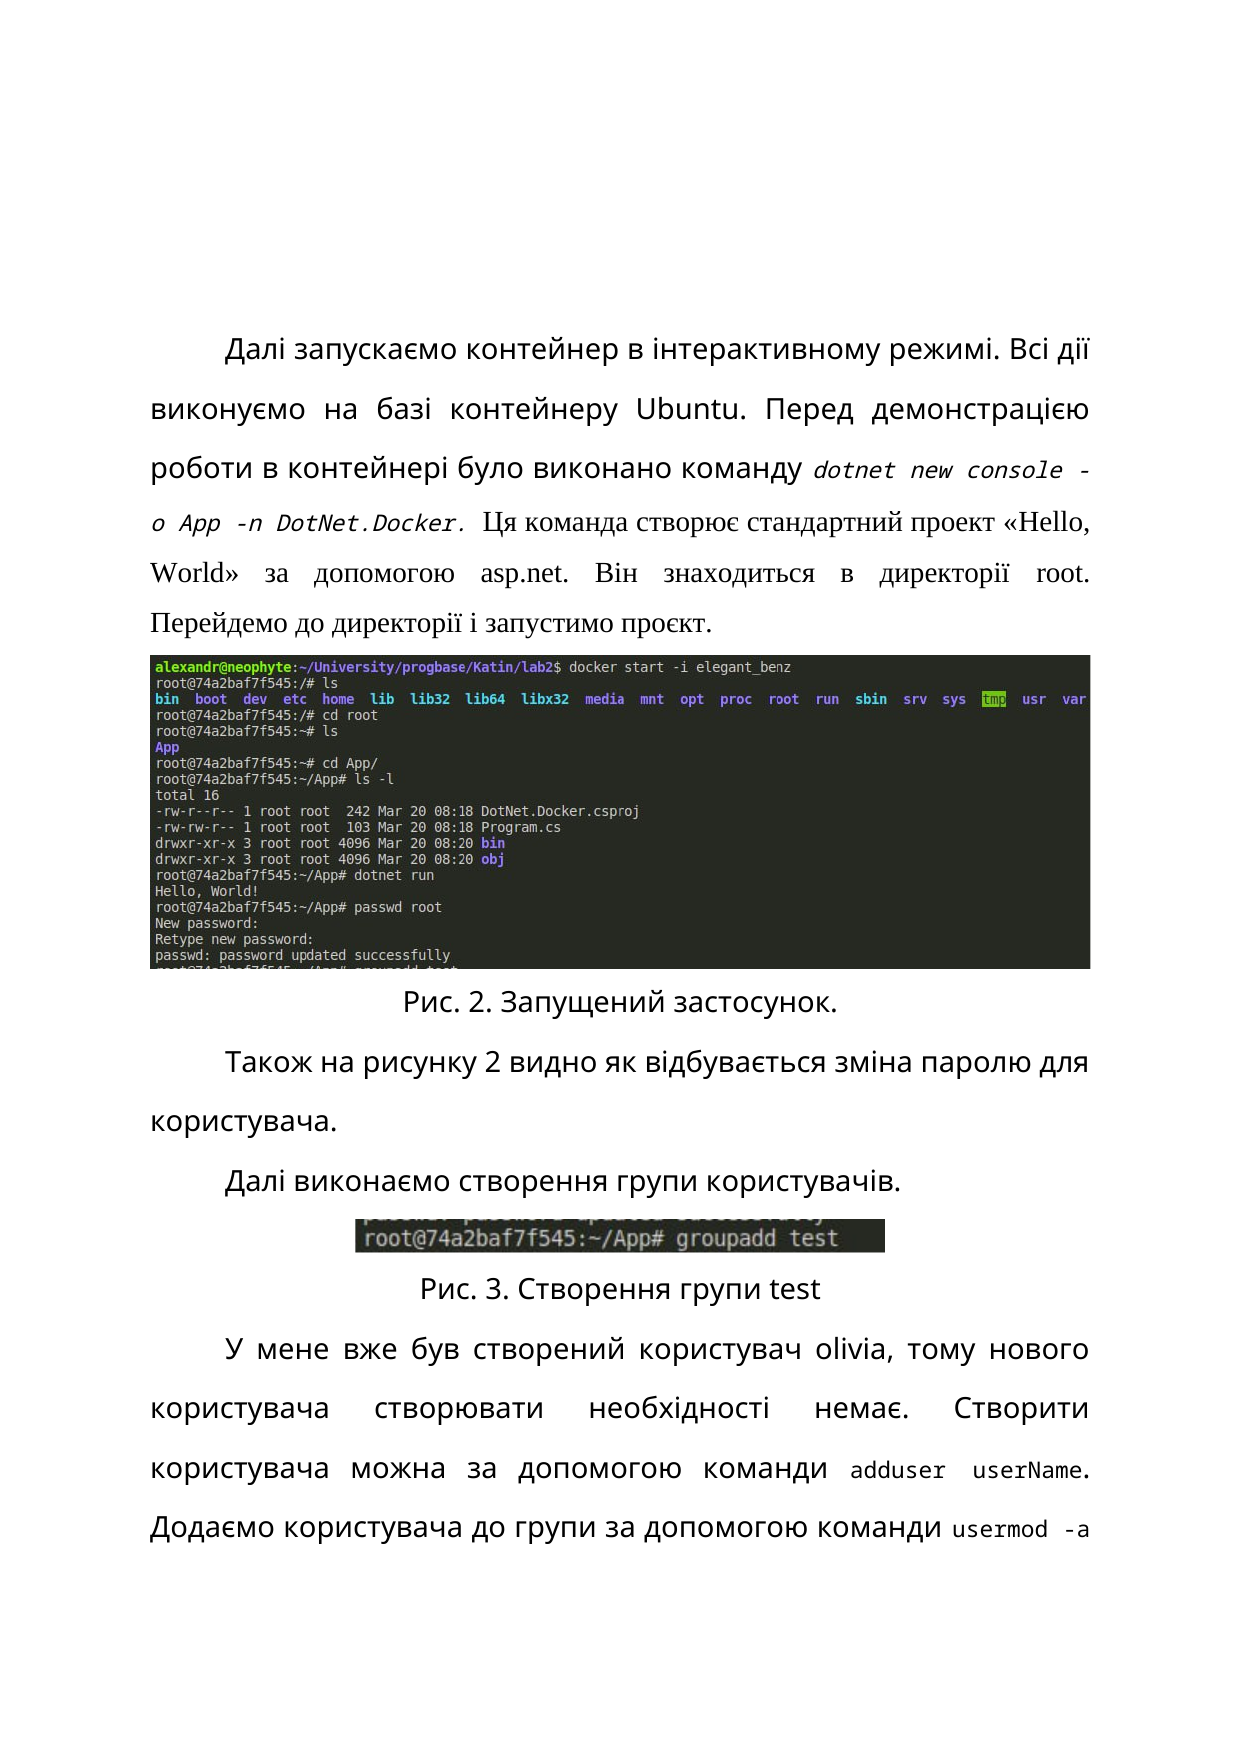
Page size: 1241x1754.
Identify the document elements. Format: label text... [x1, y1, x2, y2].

text Далі запускаємо контейнер в інтерактивному режимі. Всі дії виконуємо на базі контейнеру Ubuntu. Перед демонстрацією роботи в контейнері було виконано команду dotnet new console -o App -n DotNet.Docker. Ця команда створює стандартний проект «Hello, World» за допомогою asp.net. Він знаходиться в директорії root. Перейдемо до директорії і запустимо проєкт. [150, 328, 1090, 638]
text Також на рисунку 2 видно як відбувається зміна паролю для користувача. [150, 1041, 1090, 1140]
text Далі виконаємо створення групи користувачів. [150, 1160, 1090, 1200]
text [150, 1328, 1090, 1546]
text Рис. 2. Запущений застосунок. [150, 982, 1090, 1021]
picture [355, 1219, 885, 1256]
text Рис. 3. Створення групи test [150, 1268, 1090, 1308]
picture [150, 655, 1091, 969]
